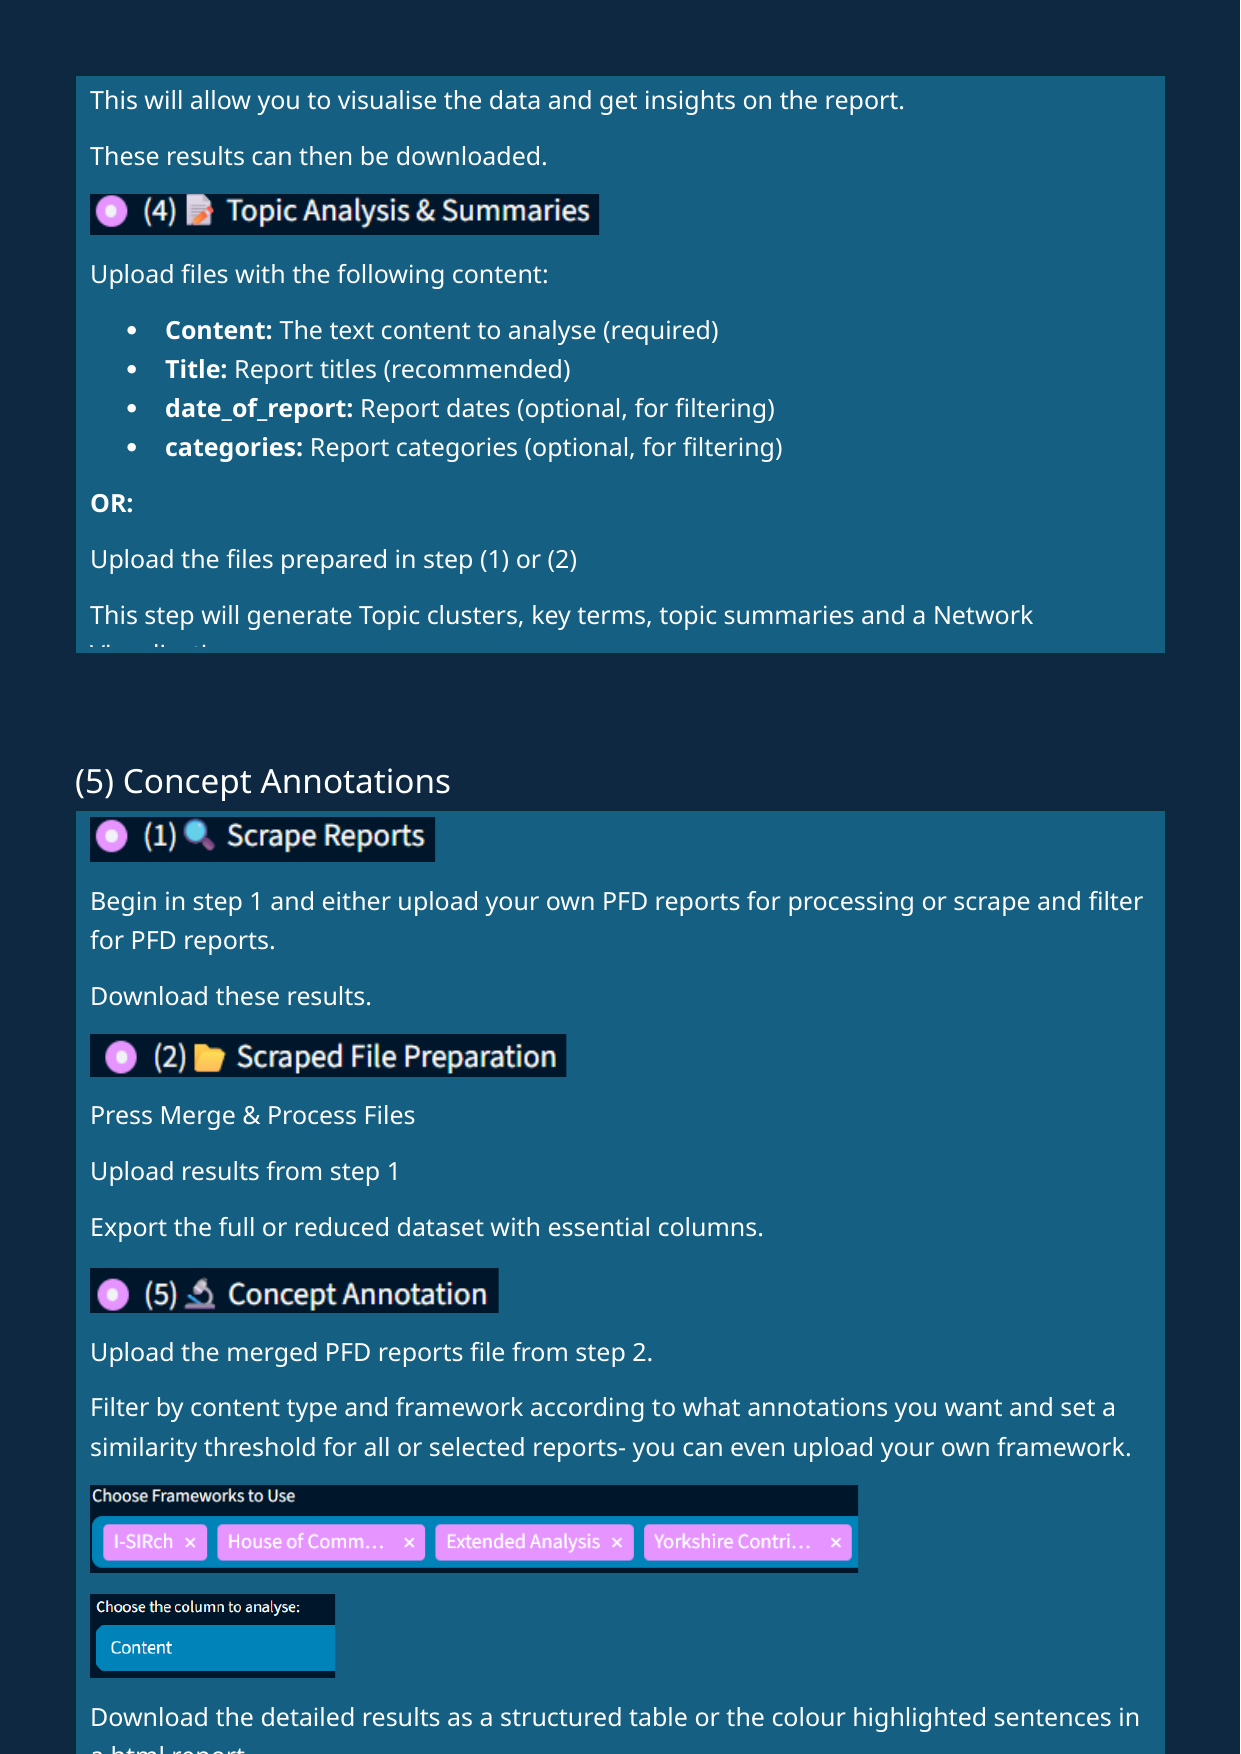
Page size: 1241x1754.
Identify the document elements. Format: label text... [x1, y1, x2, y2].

picture [645, 1525, 851, 1560]
picture [90, 194, 600, 235]
picture [90, 817, 436, 862]
picture [436, 1525, 633, 1560]
picture [104, 1525, 207, 1560]
picture [90, 1034, 567, 1077]
picture [90, 1268, 499, 1313]
picture [90, 1485, 859, 1573]
picture [218, 1525, 425, 1560]
text (5) Concept Annotations [75, 758, 1165, 803]
picture [90, 1594, 336, 1678]
